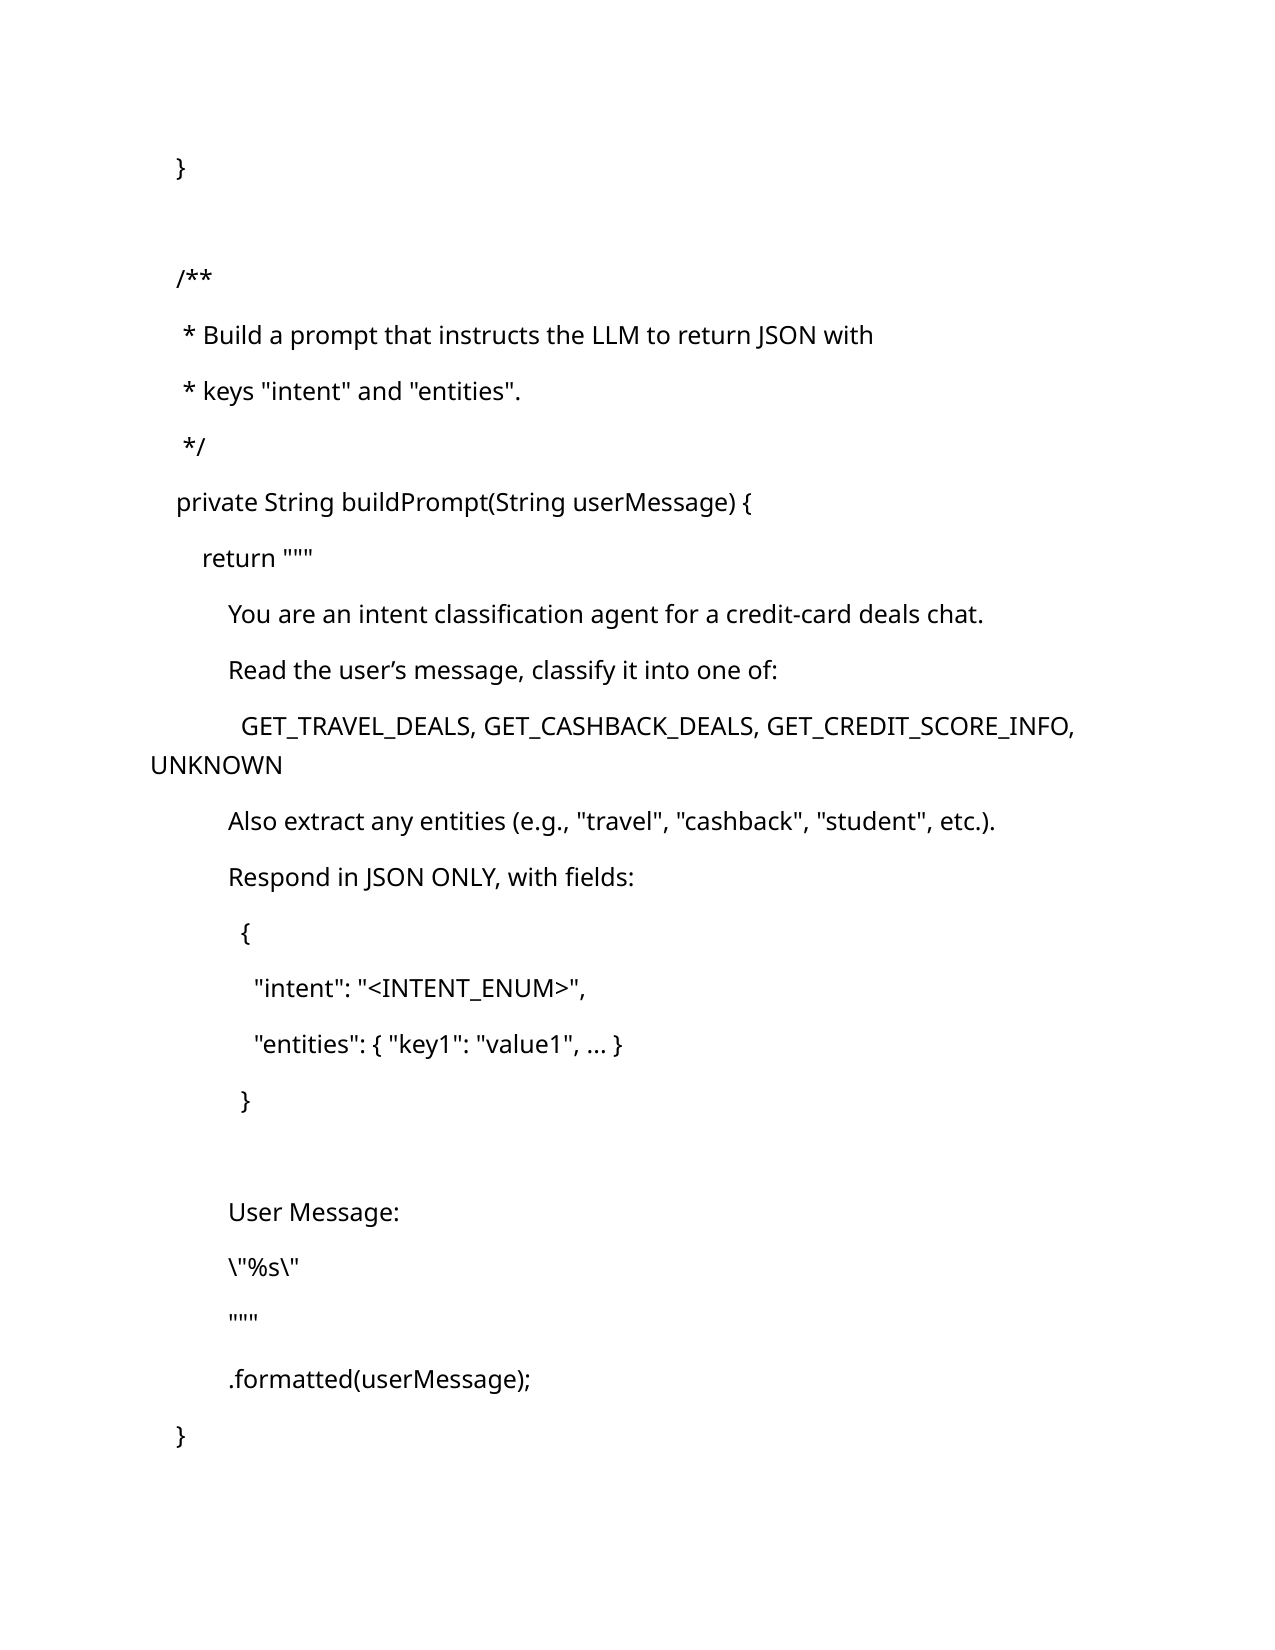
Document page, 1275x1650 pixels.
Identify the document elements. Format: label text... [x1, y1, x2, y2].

text */ [150, 429, 1125, 463]
text } [150, 1082, 1125, 1117]
text private String buildPrompt(String userMessage) { [150, 485, 1125, 519]
text } [150, 150, 1125, 184]
text Respond in JSON ONLY, with fields: [150, 859, 1125, 893]
text Also extract any entities (e.g., "travel", "cashback", "student", etc.). [150, 803, 1125, 837]
text User Message: [150, 1194, 1125, 1228]
text } [150, 1417, 1125, 1452]
text return """ [150, 541, 1125, 575]
text /** [150, 262, 1125, 296]
text "entities": { "key1": "value1", ... } [150, 1027, 1125, 1061]
text .formatted(userMessage); [150, 1362, 1125, 1396]
text * Build a prompt that instructs the LLM to return JSON with [150, 317, 1125, 352]
text GET_TRAVEL_DEALS, GET_CASHBACK_DEALS, GET_CREDIT_SCORE_INFO, UNKNOWN [150, 708, 1125, 782]
text * keys "intent" and "entities". [150, 373, 1125, 407]
text You are an intent classification agent for a credit-card deals chat. [150, 597, 1125, 631]
text \"%s\" [150, 1250, 1125, 1284]
text "intent": "<INTENT_ENUM>", [150, 971, 1125, 1005]
text """ [150, 1306, 1125, 1340]
text Read the user’s message, classify it into one of: [150, 652, 1125, 687]
text { [150, 915, 1125, 949]
